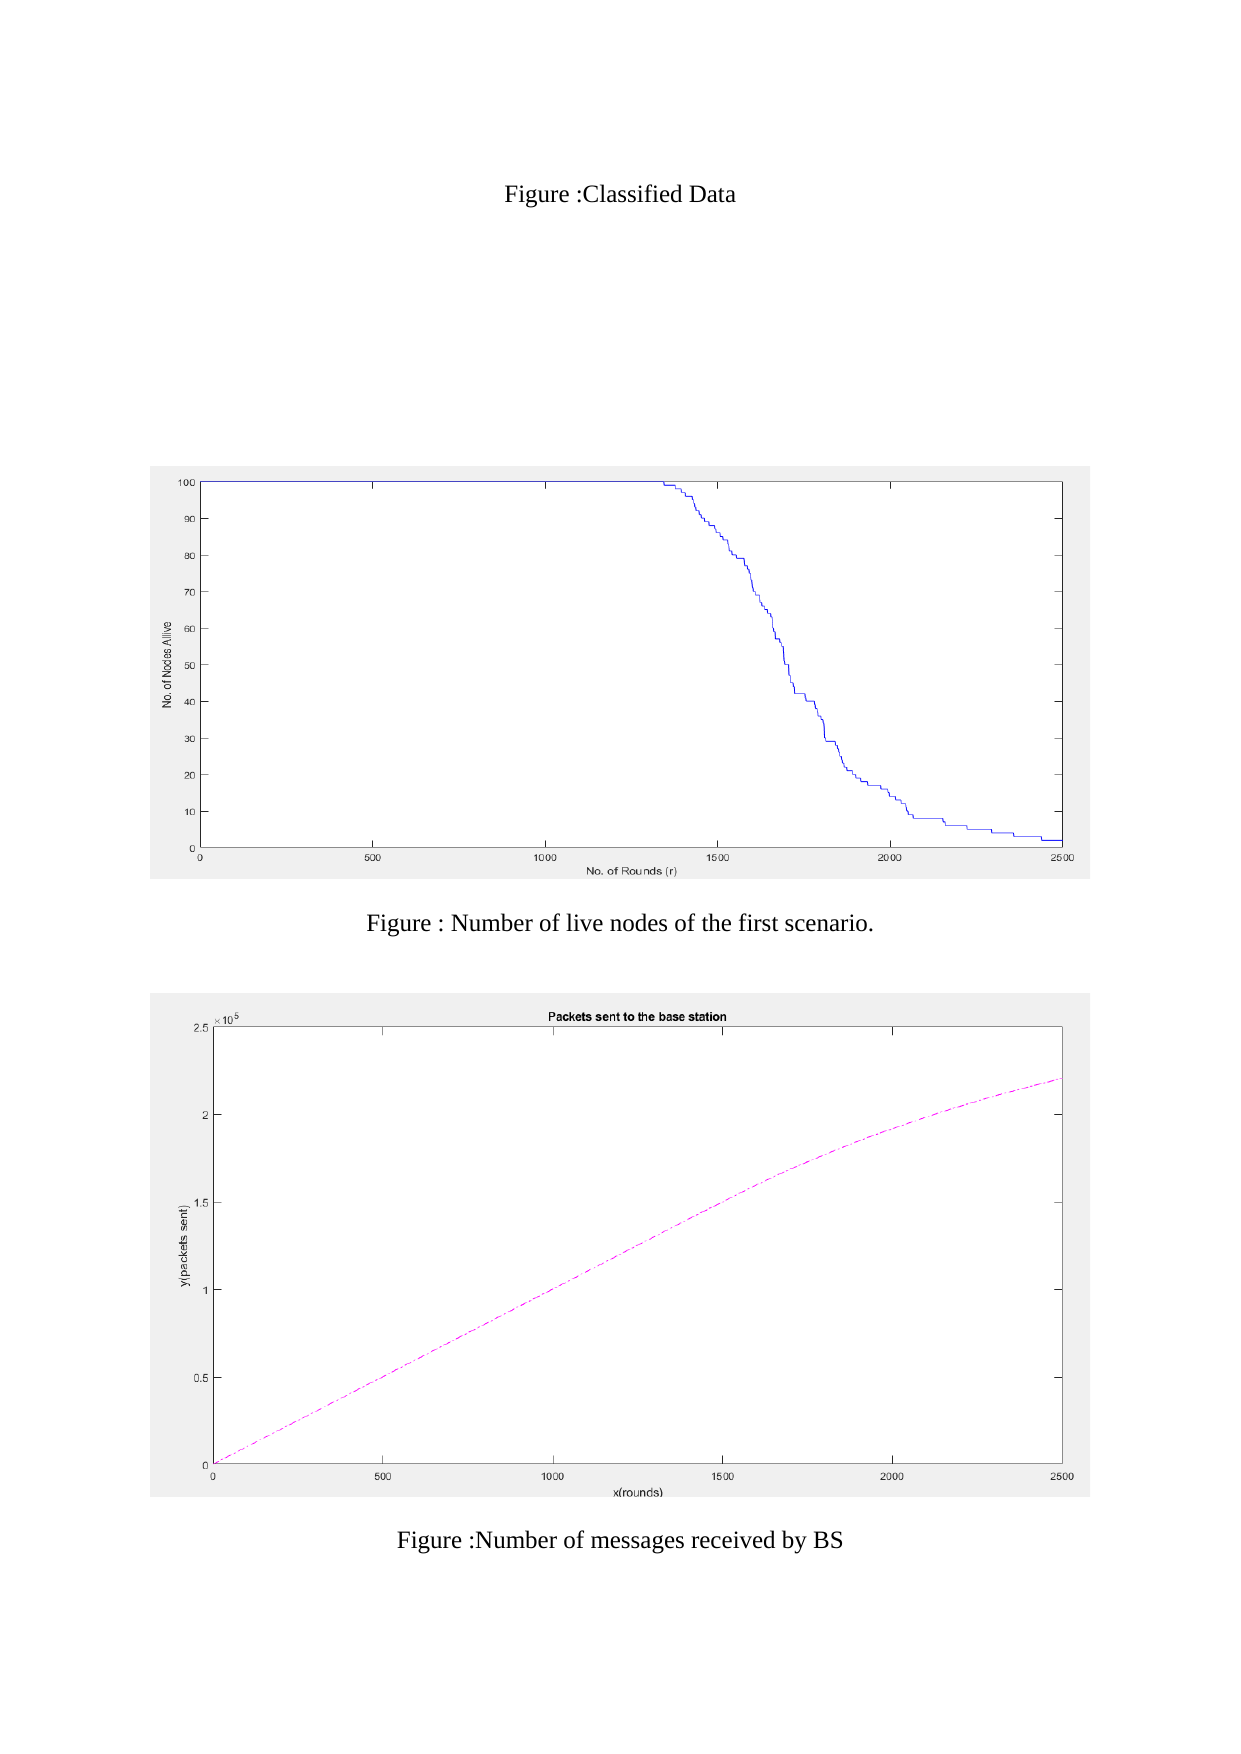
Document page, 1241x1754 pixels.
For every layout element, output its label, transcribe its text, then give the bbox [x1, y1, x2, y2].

picture [150, 466, 1091, 879]
text Figure :Number of messages received by BS [150, 1525, 1090, 1554]
picture [150, 993, 1091, 1497]
text Figure : Number of live nodes of the first scenario. [150, 908, 1090, 936]
text Figure :Classified Data [150, 179, 1090, 207]
